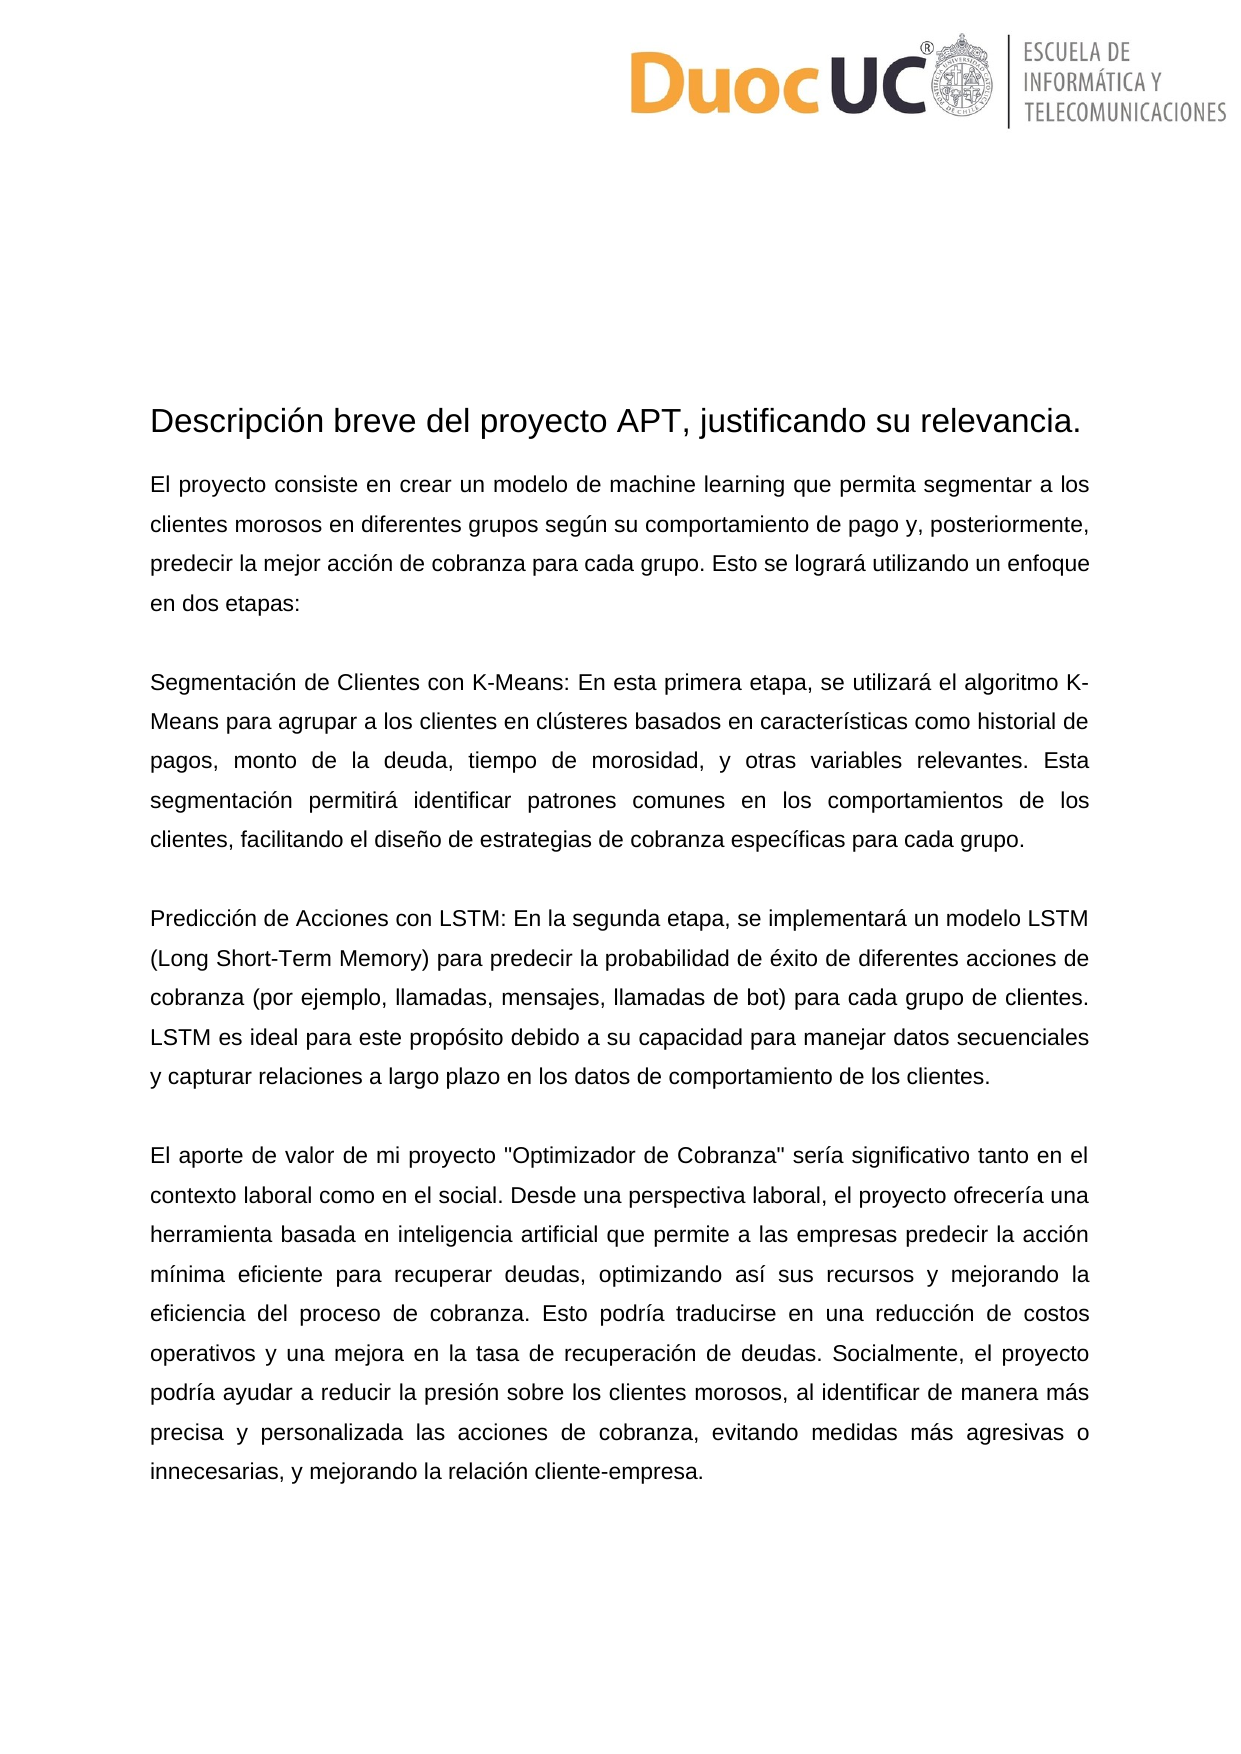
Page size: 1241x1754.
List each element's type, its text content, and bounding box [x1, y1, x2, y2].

subtitle Descripción breve del proyecto APT, justificando su relevancia. [150, 401, 1090, 439]
text El aporte de valor de mi proyecto "Optimizador de Cobranza" sería significativo tanto en el contexto laboral como en el social. Desde una perspectiva laboral, el proyecto ofrecería una herramienta basada en inteligencia artificial que permite a las empresas predecir la acción mínima eficiente para recuperar deudas, optimizando así sus recursos y mejorando la eficiencia del proceso de cobranza. Esto podría traducirse en una reducción de costos operativos y una mejora en la tasa de recuperación de deudas. Socialmente, el proyecto podría ayudar a reducir la presión sobre los clientes morosos, al identificar de manera más precisa y personalizada las acciones de cobranza, evitando medidas más agresivas o innecesarias, y mejorando la relación cliente-empresa. [150, 1142, 1090, 1484]
text El proyecto consiste en crear un modelo de machine learning que permita segmentar a los clientes morosos en diferentes grupos según su comportamiento de pago y, posteriormente, predecir la mejor acción de cobranza para cada grupo. Esto se logrará utilizando un enfoque en dos etapas: [150, 471, 1090, 616]
text Predicción de Acciones con LSTM: En la segunda etapa, se implementará un modelo LSTM (Long Short-Term Memory) para predecir la probabilidad de éxito de diferentes acciones de cobranza (por ejemplo, llamadas, mensajes, llamadas de bot) para cada grupo de clientes. LSTM es ideal para este propósito debido a su capacidad para manejar datos secuenciales y capturar relaciones a largo plazo en los datos de comportamiento de los clientes. [150, 905, 1090, 1090]
picture [629, 18, 1227, 155]
text Segmentación de Clientes con K-Means: En esta primera etapa, se utilizará el algoritmo K-Means para agrupar a los clientes en clústeres basados en características como historial de pagos, monto de la deuda, tiempo de morosidad, y otras variables relevantes. Esta segmentación permitirá identificar patrones comunes en los comportamientos de los clientes, facilitando el diseño de estrategias de cobranza específicas para cada grupo. [150, 668, 1090, 853]
